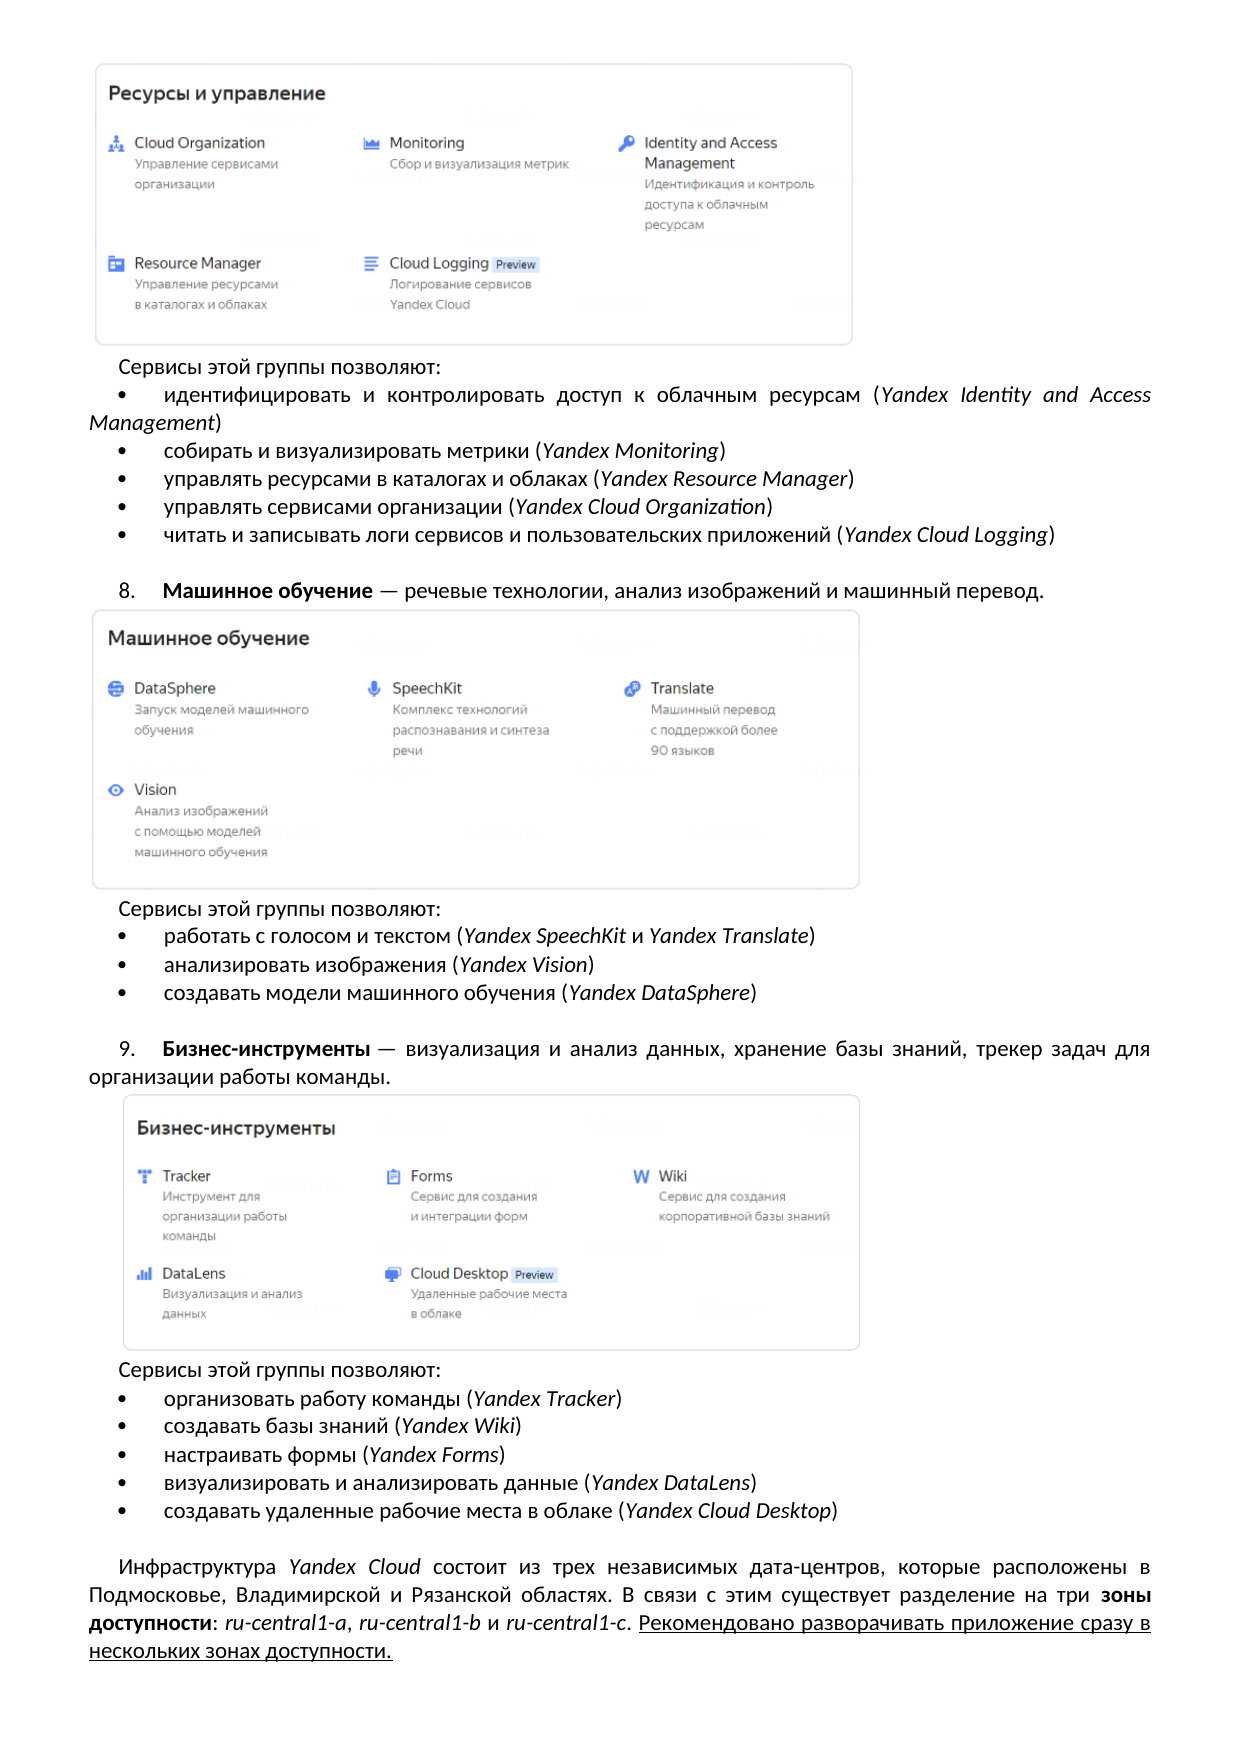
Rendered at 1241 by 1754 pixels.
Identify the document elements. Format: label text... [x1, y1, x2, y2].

picture [118, 1089, 866, 1356]
picture [88, 59, 860, 352]
list создавать модели машинного обучения (Yandex DataSphere) [89, 978, 1152, 1006]
list Машинное обучение — речевые технологии, анализ изображений и машинный перевод. [89, 576, 1152, 604]
picture [88, 604, 867, 894]
list создавать базы знаний (Yandex Wiki) [89, 1412, 1152, 1440]
list управлять сервисами организации (Yandex Cloud Organization) [89, 492, 1152, 520]
list создавать удаленные рабочие места в облаке (Yandex Cloud Desktop) [89, 1496, 1152, 1524]
list Бизнес-инструменты — визуализация и анализ данных, хранение базы знаний, трекер задач для организации работы команды. [89, 1034, 1152, 1090]
list организовать работу команды (Yandex Tracker) [89, 1384, 1152, 1412]
list управлять ресурсами в каталогах и облаках (Yandex Resource Manager) [89, 464, 1152, 492]
list настраивать формы (Yandex Forms) [89, 1440, 1152, 1468]
text Сервисы этой группы позволяют: [89, 894, 1152, 922]
list читать и записывать логи сервисов и пользовательских приложений (Yandex Cloud Logging) [89, 520, 1152, 548]
list идентифицировать и контролировать доступ к облачным ресурсам (Yandex Identity and Access Management) [89, 380, 1152, 436]
text Сервисы этой группы позволяют: [89, 1356, 1152, 1384]
list работать с голосом и текстом (Yandex SpeechKit и Yandex Translate) [89, 922, 1152, 950]
list анализировать изображения (Yandex Vision) [89, 950, 1152, 978]
text Сервисы этой группы позволяют: [89, 352, 1152, 380]
list визуализировать и анализировать данные (Yandex DataLens) [89, 1468, 1152, 1496]
list Инфраструктура Yandex Cloud состоит из трех независимых дата-центров, которые расположены в Подмосковье, Владимирской и Рязанской областях. В связи с этим существует разделение на три зоны доступности: ru-central1-a, ru-central1-b и ru-central1-c. Рекомендовано разворачивать приложение сразу в нескольких зонах доступности. [89, 1552, 1152, 1664]
list собирать и визуализировать метрики (Yandex Monitoring) [89, 436, 1152, 464]
